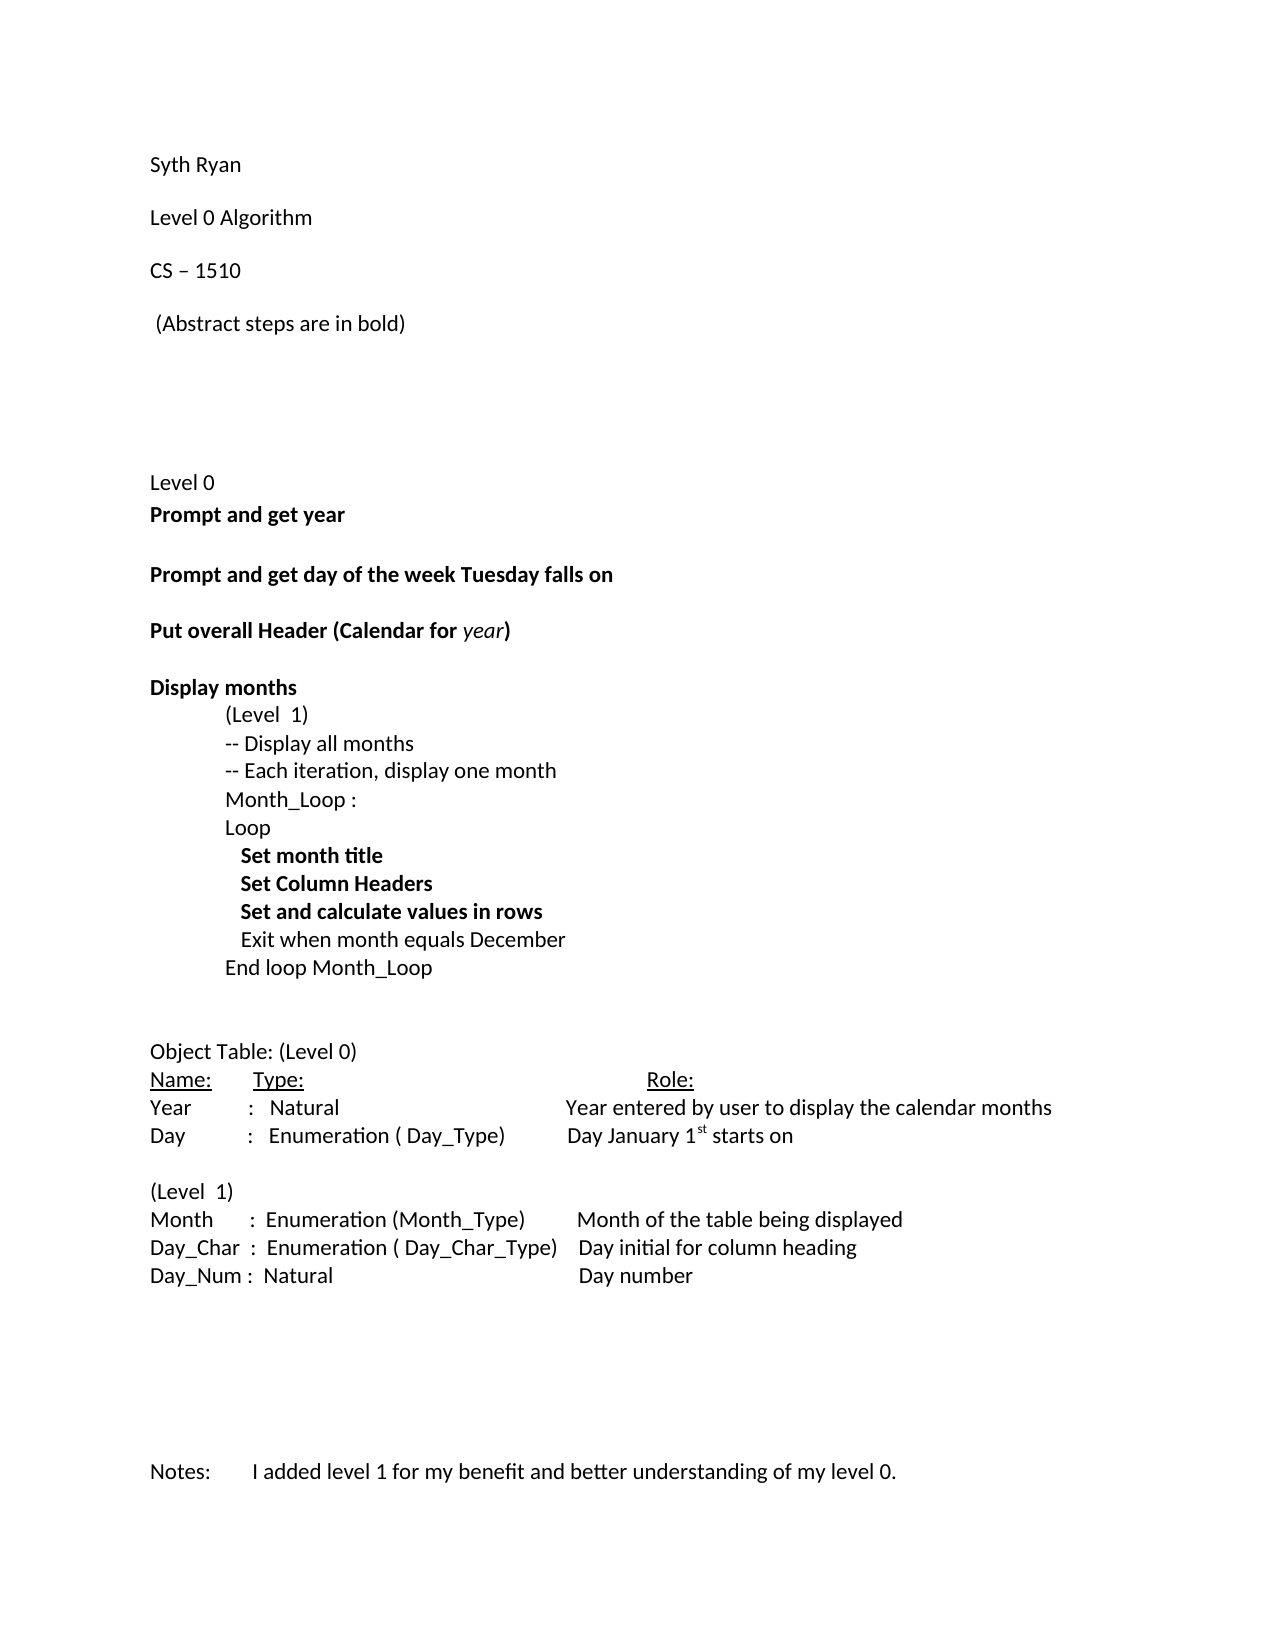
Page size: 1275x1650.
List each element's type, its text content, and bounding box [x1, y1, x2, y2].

text Day : Enumeration ( Day_Type) Day January 1st starts on [150, 1121, 1125, 1149]
text (Abstract steps are in bold) [150, 309, 1125, 337]
text Day_Num : Natural Day number [150, 1261, 1125, 1289]
text Month_Loop : [150, 785, 1125, 813]
text Set month title [150, 841, 1125, 869]
text Exit when month equals December [150, 925, 1125, 953]
text CS – 1510 [150, 256, 1125, 284]
text Set Column Headers [150, 869, 1125, 897]
text Level 0 Algorithm [150, 203, 1125, 231]
text Display months [150, 673, 1125, 701]
text Year : Natural Year entered by user to display the calendar months [150, 1093, 1125, 1121]
text Syth Ryan [150, 150, 1125, 178]
text Put overall Header (Calendar for year) [150, 617, 1125, 644]
text (Level 1) [150, 1177, 1125, 1205]
text -- Each iteration, display one month [150, 757, 1125, 785]
text Object Table: (Level 0) [150, 1037, 1125, 1065]
text Day_Char : Enumeration ( Day_Char_Type) Day initial for column heading [150, 1233, 1125, 1261]
text Prompt and get year [150, 500, 1125, 528]
text Level 0 [150, 468, 1125, 496]
text (Level 1) [150, 701, 1125, 729]
text Name: Type: Role: [150, 1065, 1125, 1093]
text -- Display all months [150, 729, 1125, 757]
text Month : Enumeration (Month_Type) Month of the table being displayed [150, 1205, 1125, 1233]
text Notes: I added level 1 for my benefit and better understanding of my level 0. [150, 1457, 1125, 1485]
text End loop Month_Loop [150, 953, 1125, 981]
text Loop [150, 813, 1125, 841]
text Prompt and get day of the week Tuesday falls on [150, 561, 1125, 588]
text Set and calculate values in rows [150, 897, 1125, 925]
